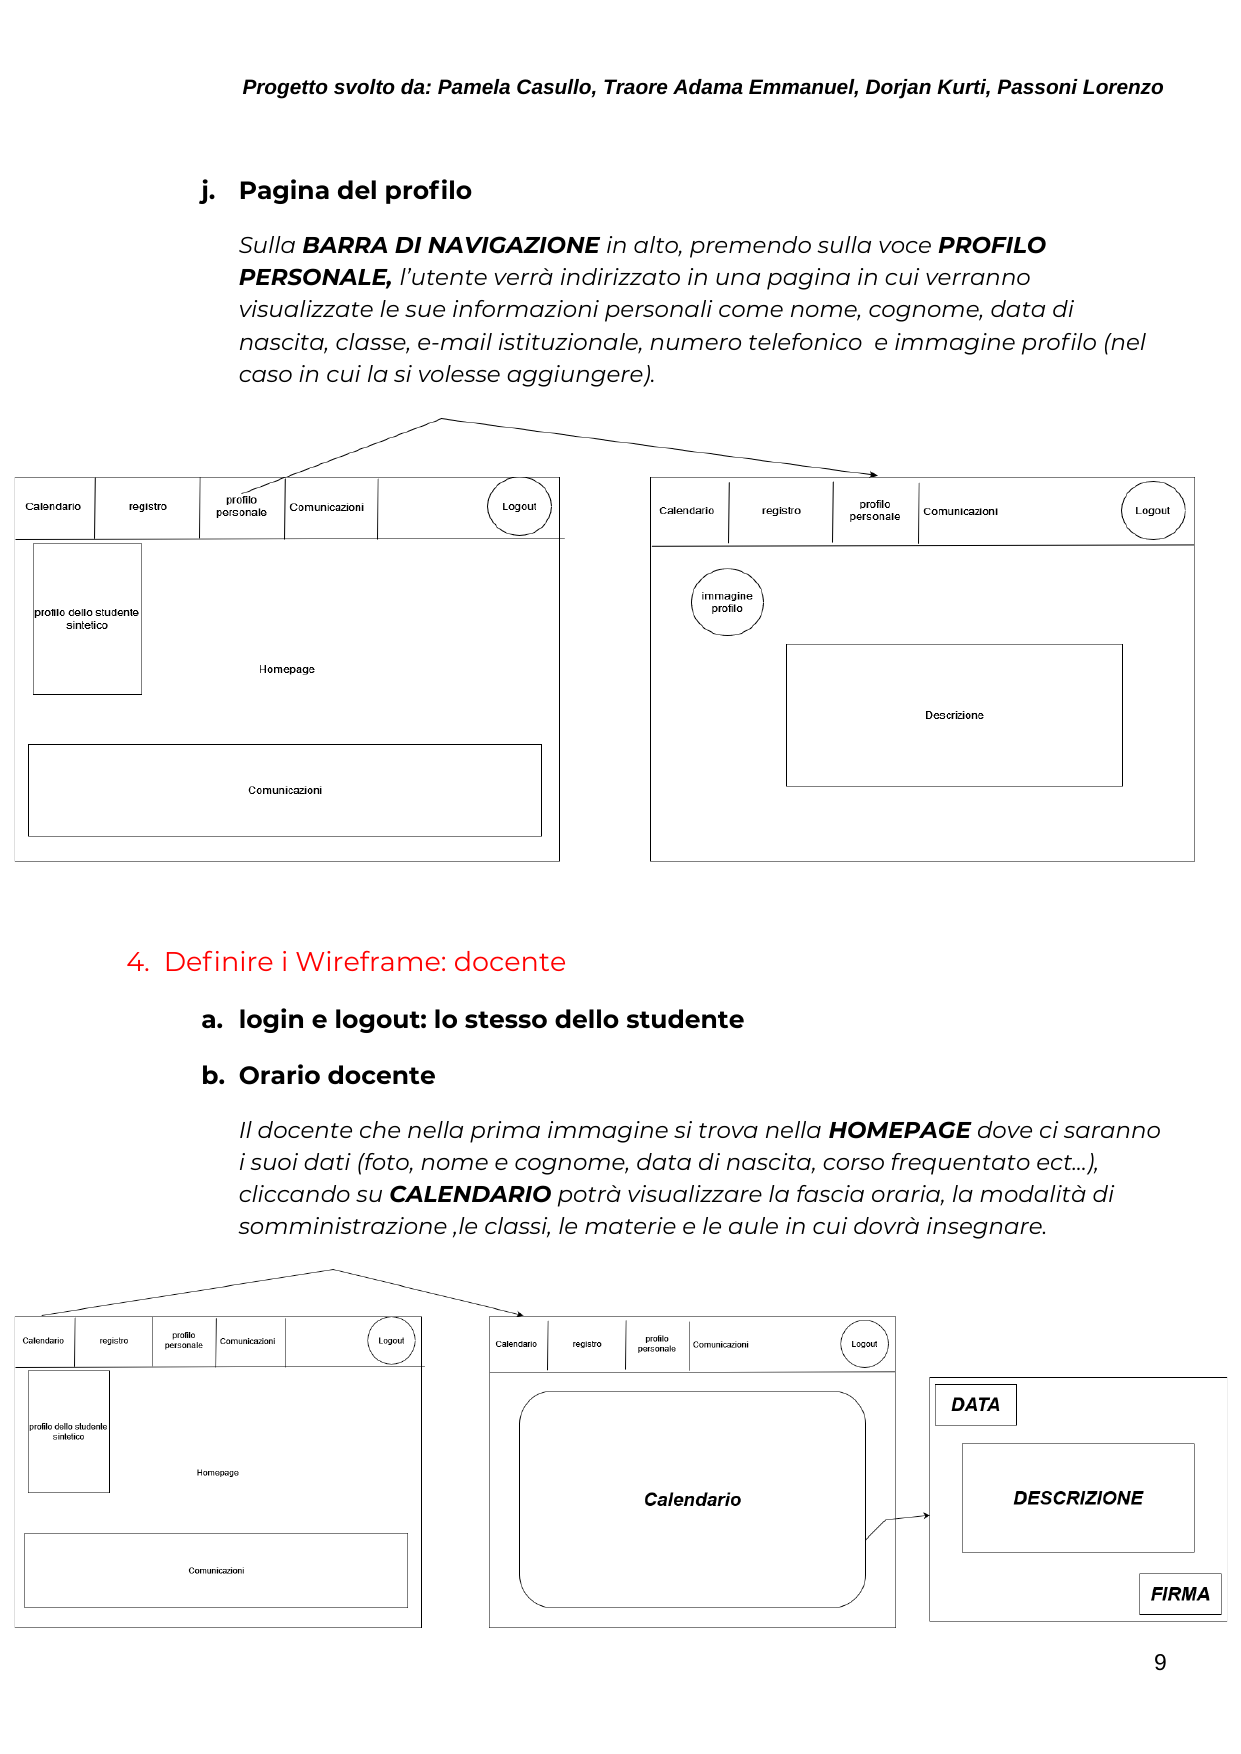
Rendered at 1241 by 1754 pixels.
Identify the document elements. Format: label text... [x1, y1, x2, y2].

list Orario docente [201, 1060, 1166, 1091]
text Il docente che nella prima immagine si trova nella HOMEPAGE dove ci saranno i suoi dati (foto, nome e cognome, data di nascita, corso frequentato ect...), cliccando su CALENDARIO potrà visualizzare la fascia oraria, la modalità di somministrazione ,le classi, le materie e le aule in cui dovrà insegnare. [238, 1116, 1166, 1240]
list Definire i Wireframe: docente [126, 945, 1166, 978]
picture [14, 1265, 1228, 1628]
text Sulla BARRA DI NAVIGAZIONE in alto, premendo sulla voce PROFILO PERSONALE, l’utente verrà indirizzato in una pagina in cui verranno visualizzate le sue informazioni personali come nome, cognome, data di nascita, classe, e-mail istituzionale, numero telefonico e immagine profilo (nel caso in cui la si volesse aggiungere). [238, 231, 1166, 388]
list login e logout: lo stesso dello studente [201, 1004, 1166, 1035]
list Pagina del profilo [201, 176, 1166, 206]
picture [14, 412, 1195, 862]
